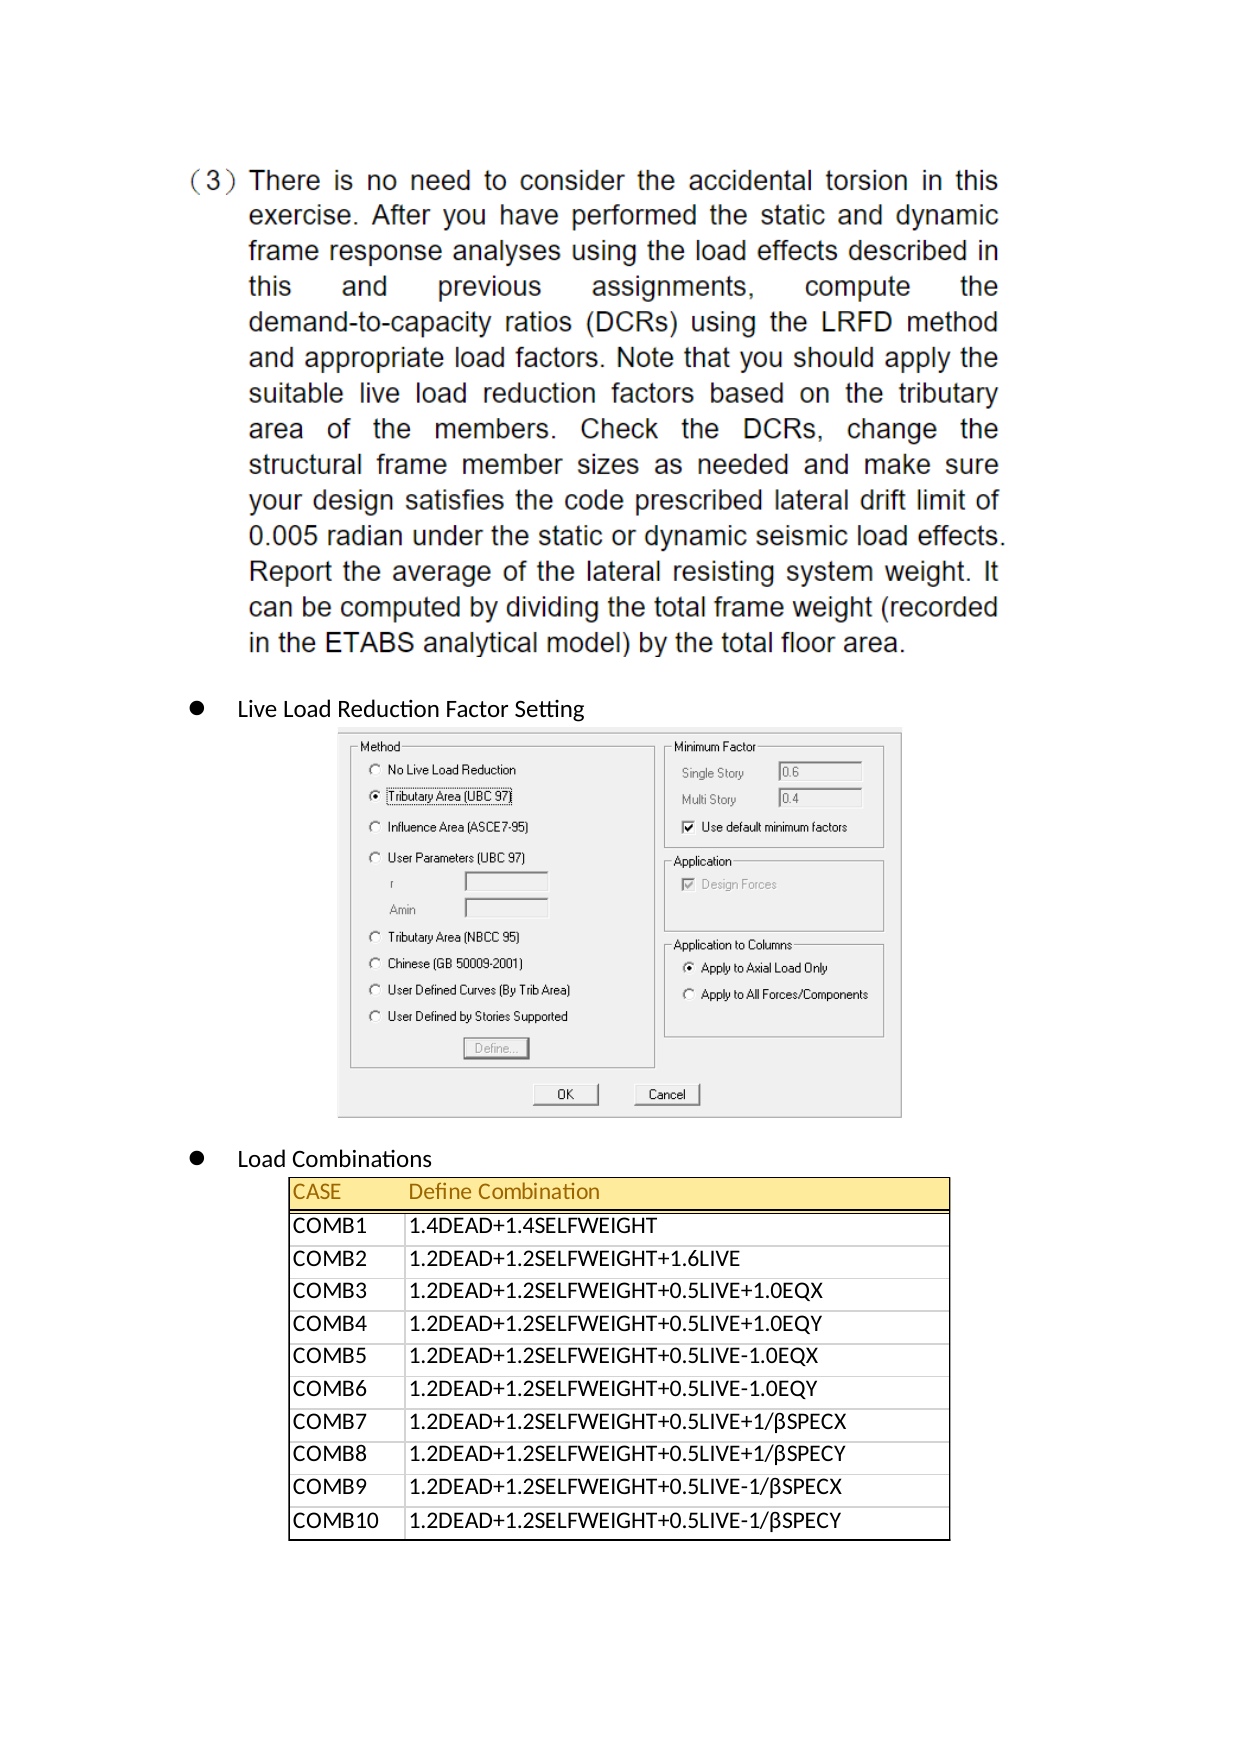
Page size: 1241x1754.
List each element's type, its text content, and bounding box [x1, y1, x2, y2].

picture [337, 727, 903, 1119]
list Live Load Reduction Factor Setting [187, 689, 1053, 727]
list Load Combinations [187, 1139, 1053, 1177]
picture [187, 164, 1053, 657]
